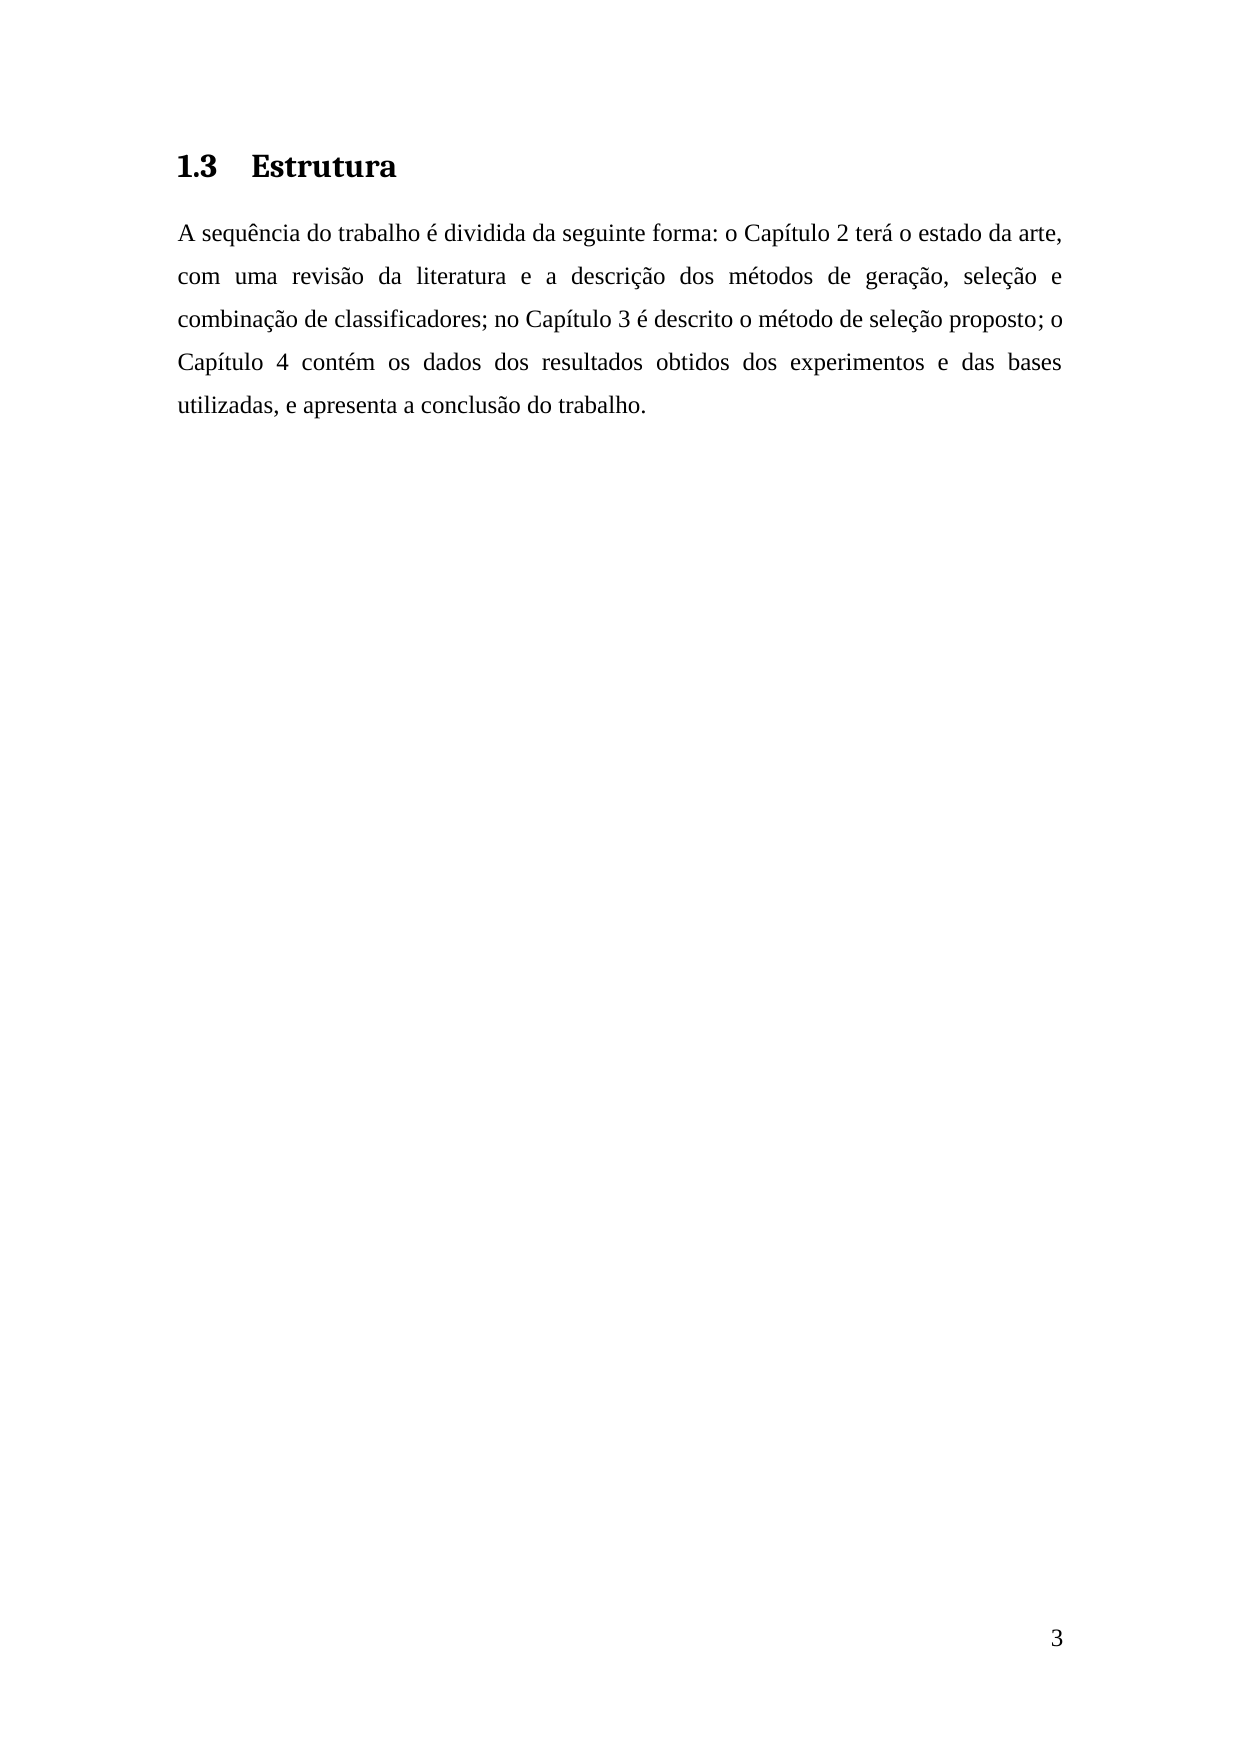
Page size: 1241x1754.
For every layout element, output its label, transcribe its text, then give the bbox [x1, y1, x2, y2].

text A sequência do trabalho é dividida da seguinte forma: o Capítulo 2 terá o estado da arte, com uma revisão da literatura e a descrição dos métodos de geração, seleção e combinação de classificadores; no Capítulo 3 é descrito o método de seleção proposto; o Capítulo 4 contém os dados dos resultados obtidos dos experimentos e das bases utilizadas, e apresenta a conclusão do trabalho. [177, 218, 1063, 419]
text Estrutura [177, 148, 1063, 186]
